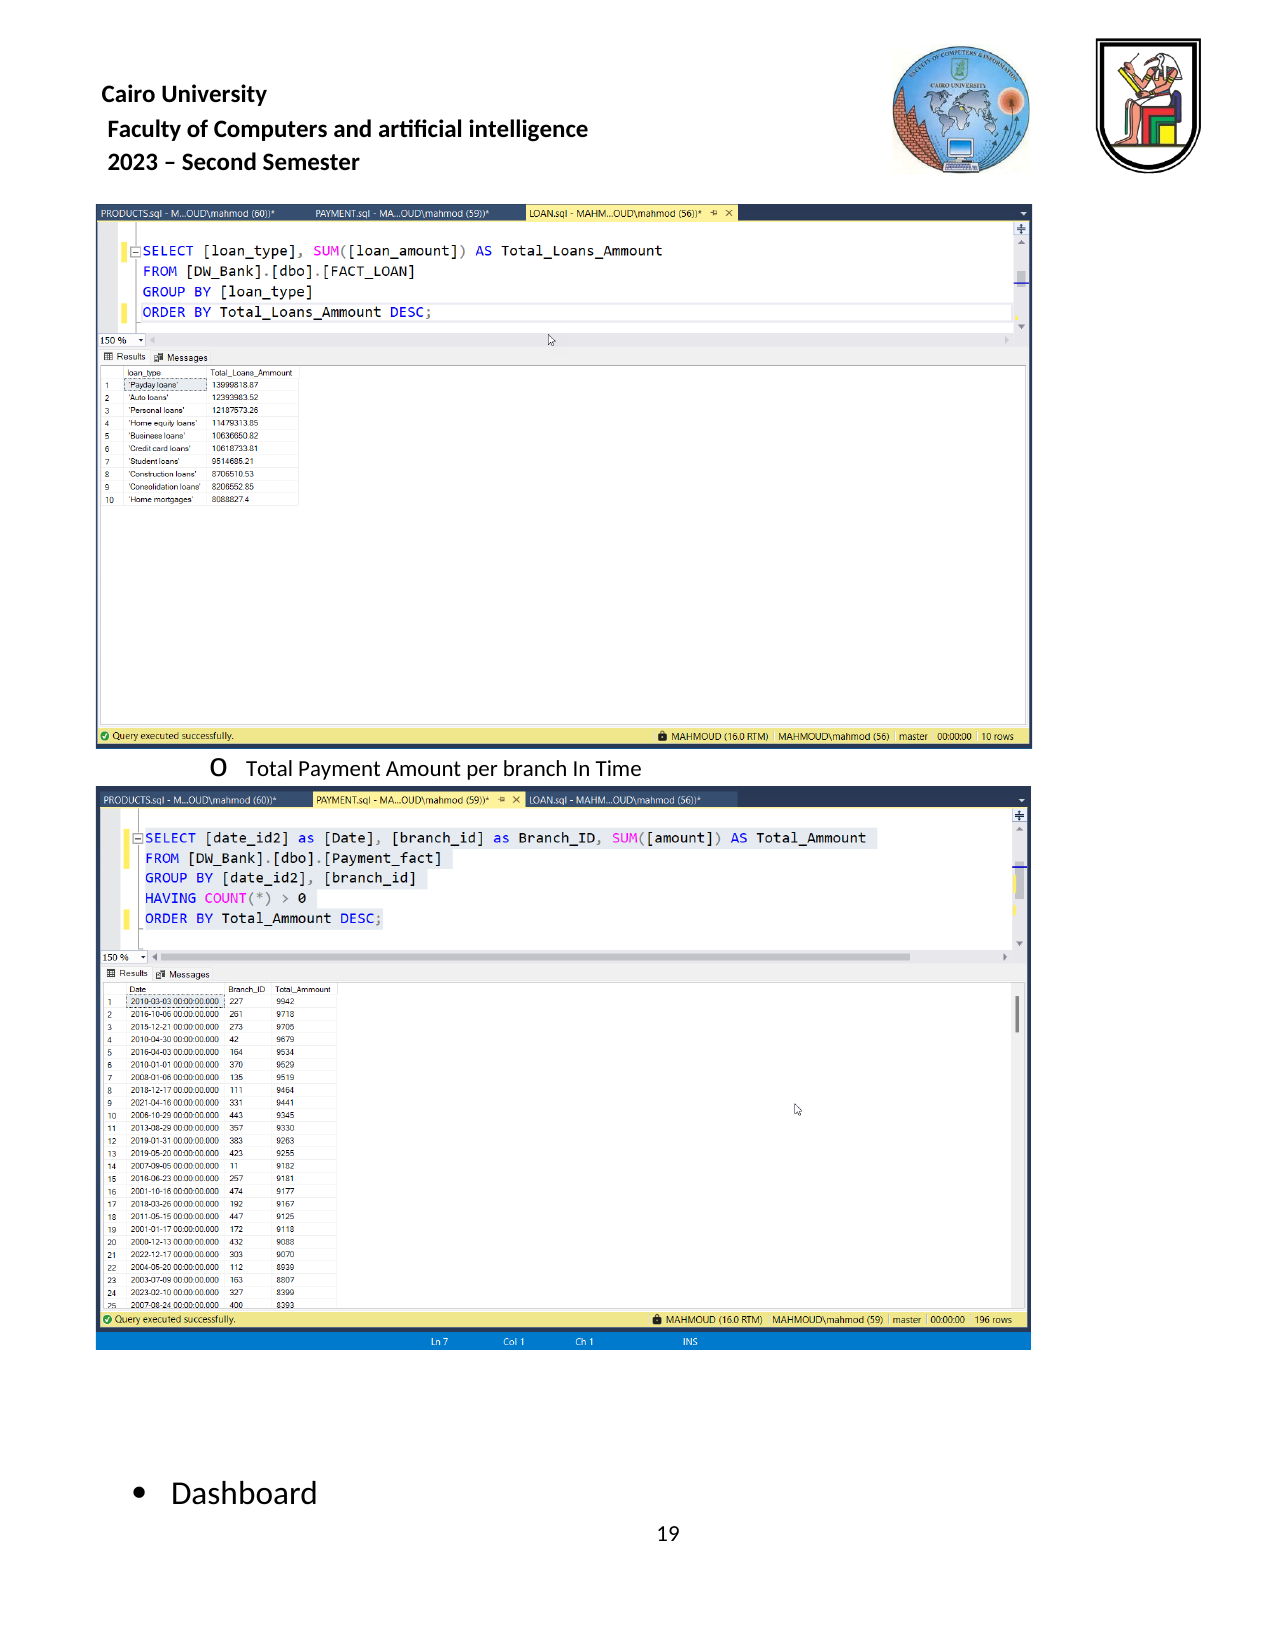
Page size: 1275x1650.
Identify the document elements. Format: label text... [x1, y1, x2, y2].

picture [95, 204, 1033, 749]
picture [95, 786, 1031, 1350]
list Total Payment Amount per branch In Time [208, 748, 1239, 786]
picture [1094, 38, 1202, 174]
list Dashboard [133, 1472, 1239, 1513]
picture [892, 44, 1030, 174]
